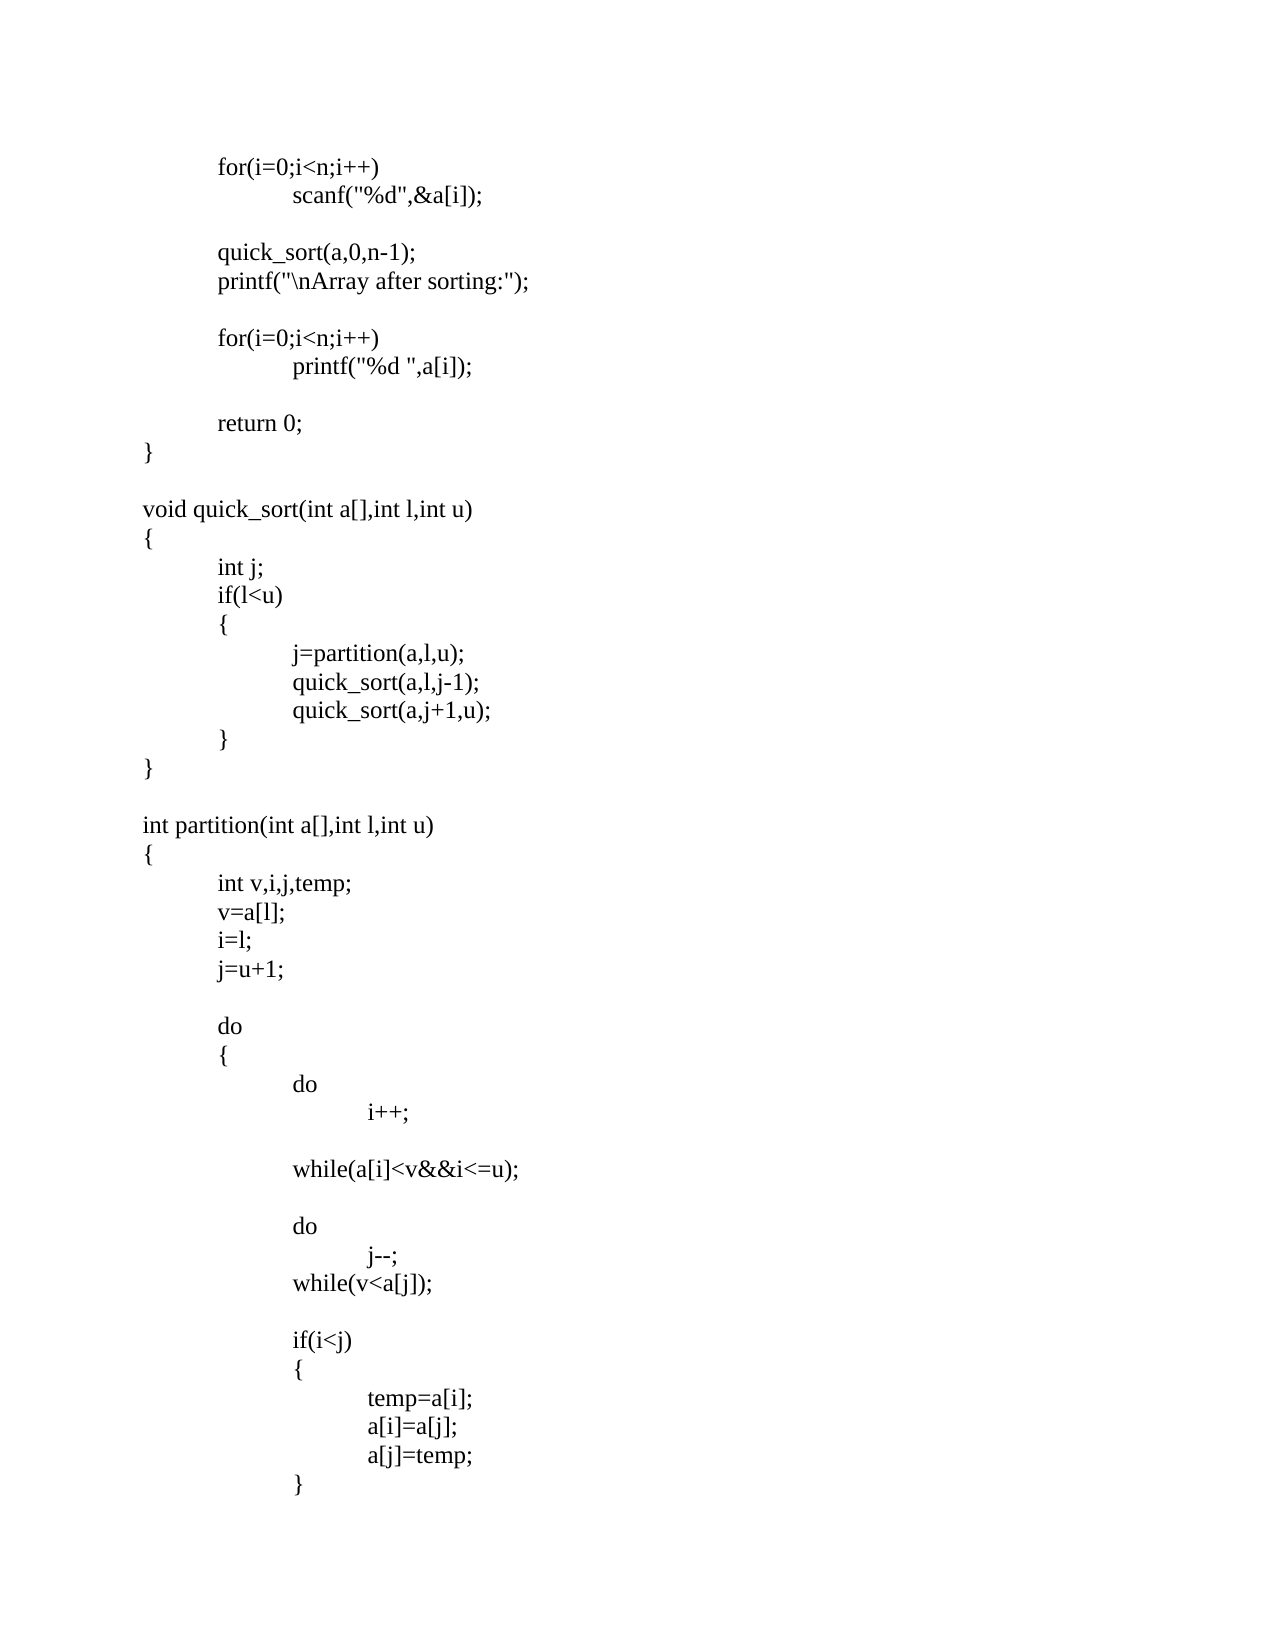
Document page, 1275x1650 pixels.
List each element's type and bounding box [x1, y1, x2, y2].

table_header [141, 150, 1125, 1499]
